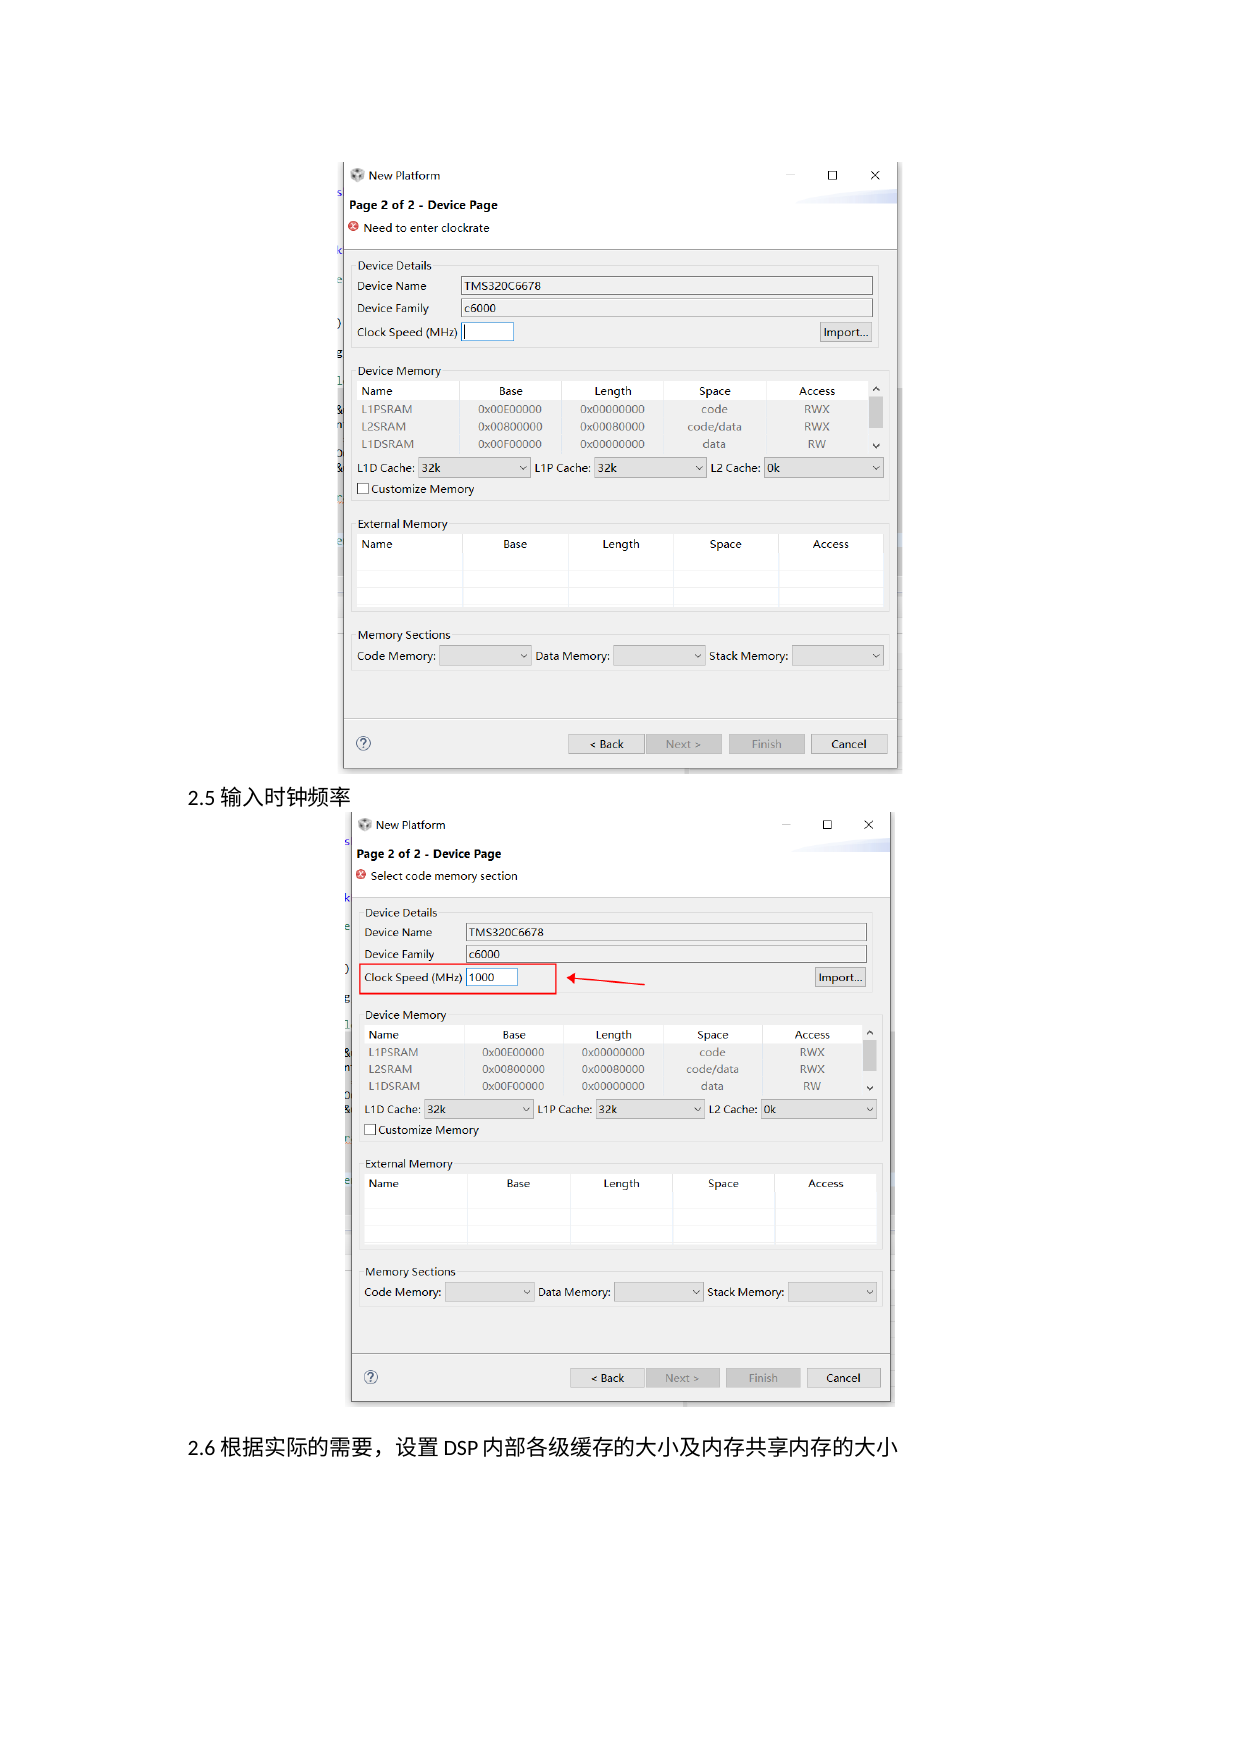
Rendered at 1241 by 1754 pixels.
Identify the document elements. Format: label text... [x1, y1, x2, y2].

text 2.6 根据实际的需要，设置DSP内部各级缓存的大小及内存共享内存的大小 [187, 1429, 1053, 1462]
picture [337, 162, 903, 774]
text 2.5 输入时钟频率 [187, 779, 1053, 812]
picture [345, 812, 895, 1407]
